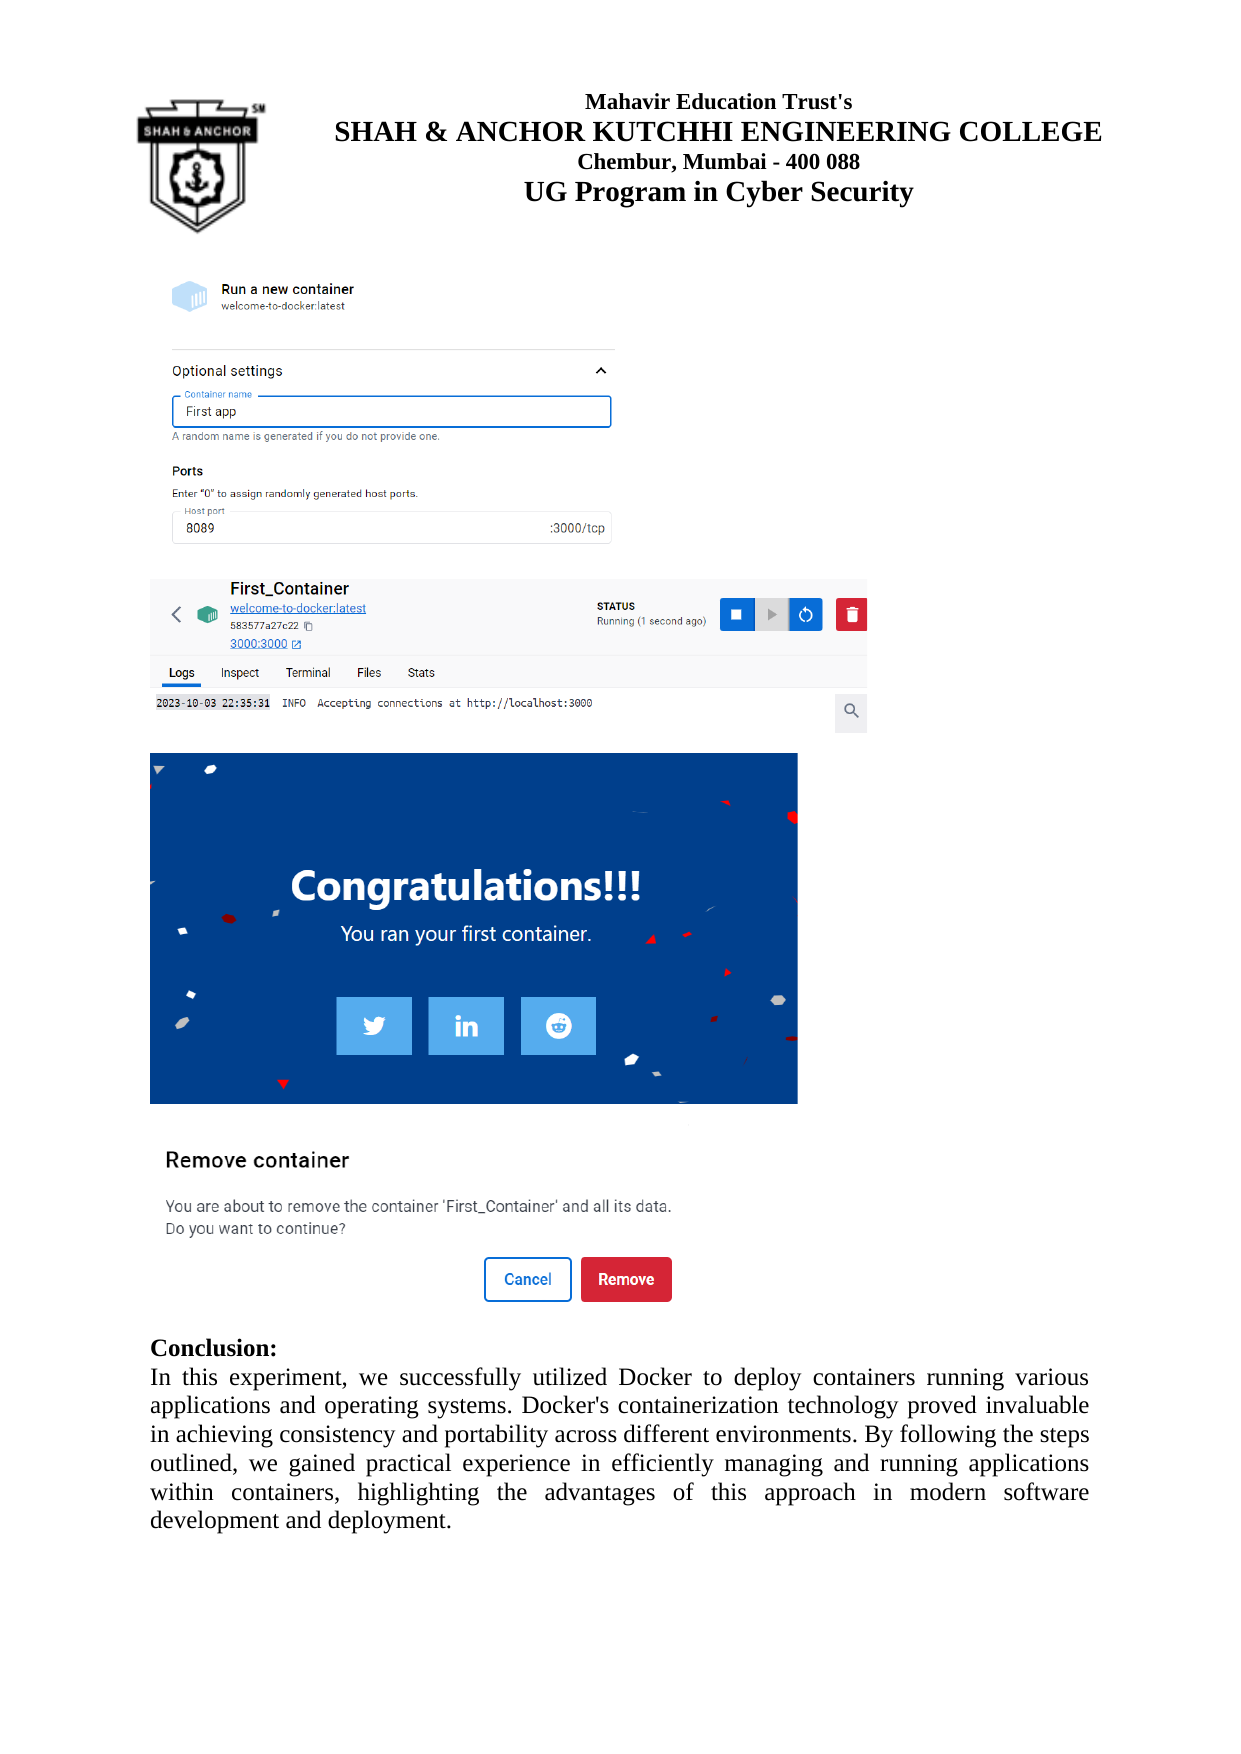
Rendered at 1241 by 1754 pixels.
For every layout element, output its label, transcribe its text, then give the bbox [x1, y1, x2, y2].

picture [132, 87, 271, 238]
picture [150, 1124, 689, 1313]
picture [150, 753, 798, 1104]
picture [150, 579, 868, 733]
picture [150, 265, 633, 559]
text In this experiment, we successfully utilized Docker to deploy containers running various applications and operating systems. Docker's containerization technology proved invaluable in achieving consistency and portability across different environments. By following the steps outlined, we gained practical experience in efficiently managing and running applications within containers, highlighting the advantages of this approach in modern software development and deployment. [150, 1362, 1090, 1534]
text Conclusion: [150, 1333, 1090, 1362]
